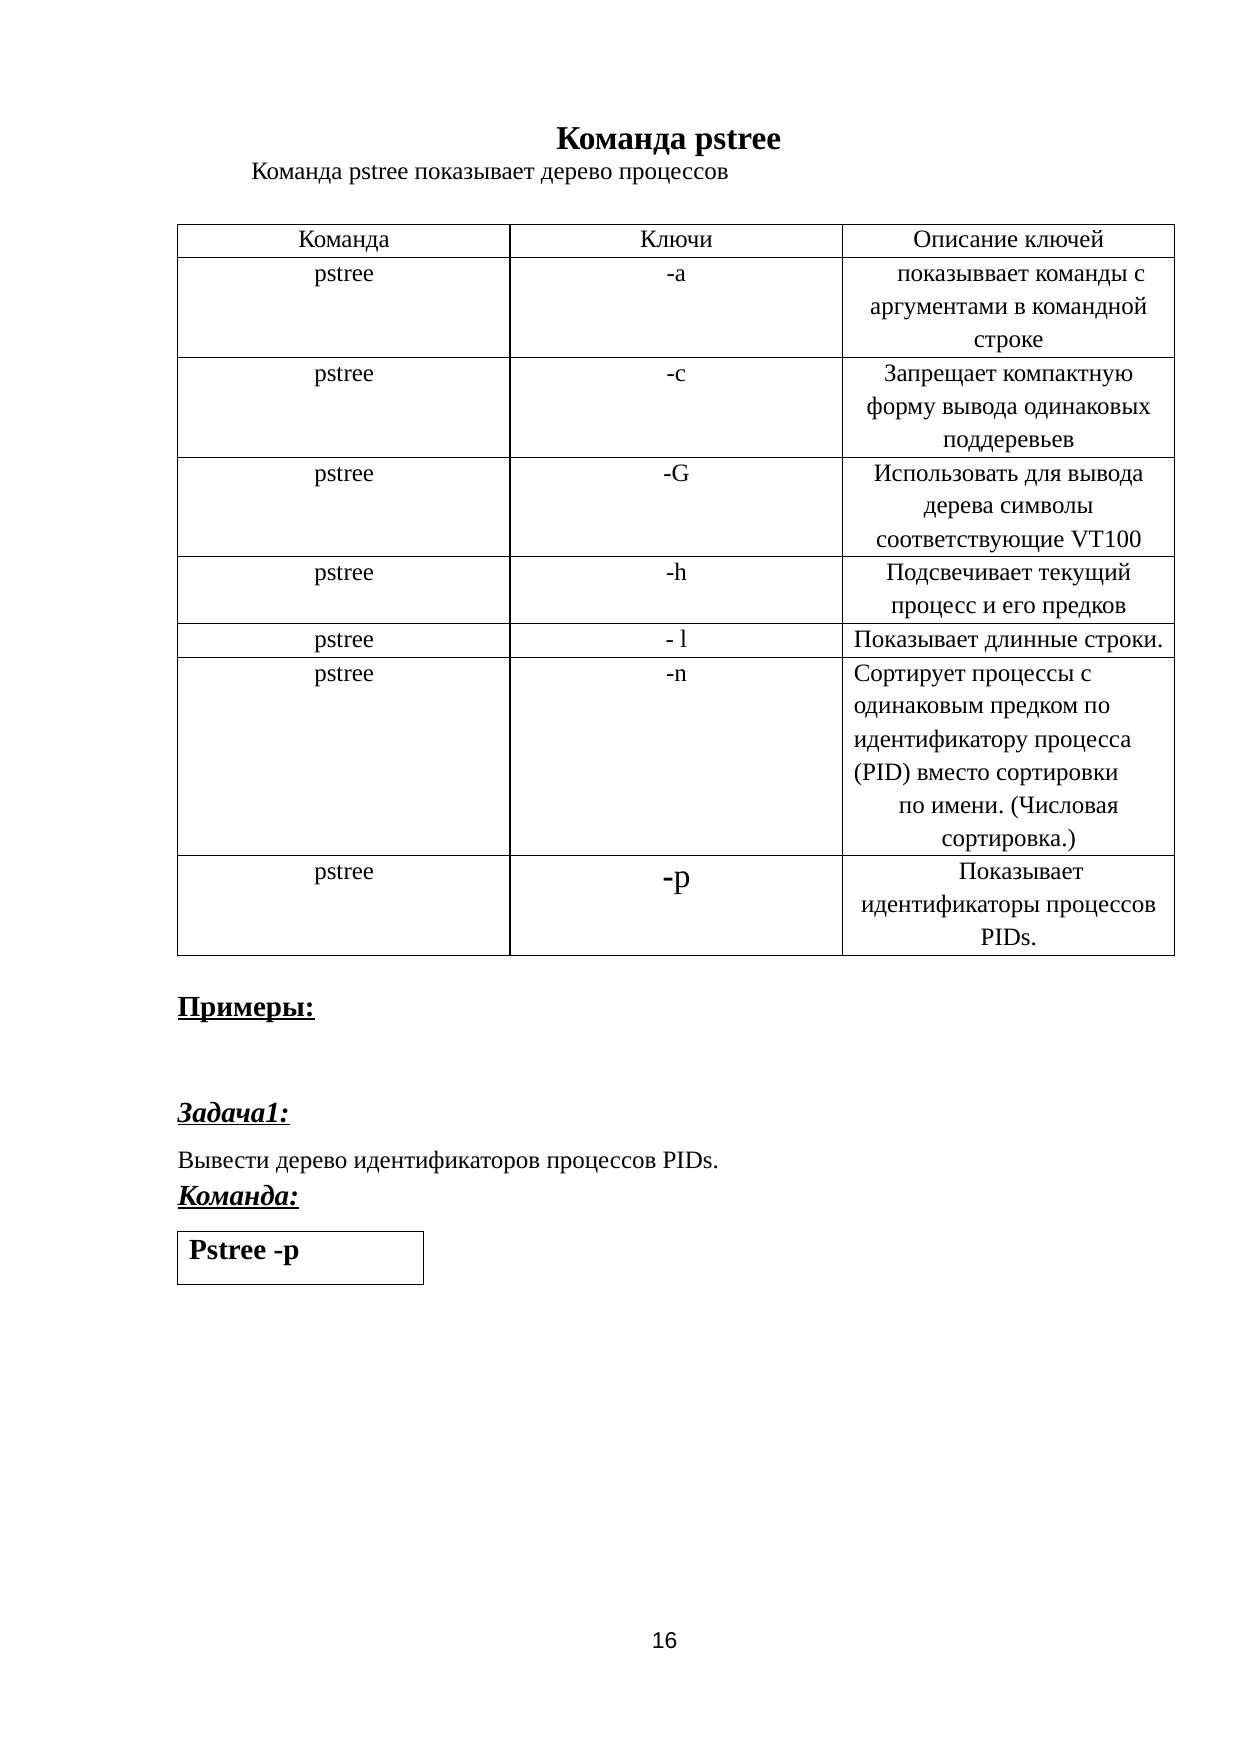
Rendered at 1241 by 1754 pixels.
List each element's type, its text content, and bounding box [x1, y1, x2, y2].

table_cell -G [511, 458, 842, 556]
table_cell pstree [178, 856, 509, 955]
table_cell Показывает длинные строки. [843, 624, 1174, 657]
table_cell Подсвечивает текущий процесс и его предков [843, 557, 1174, 623]
table_cell pstree [178, 557, 509, 623]
table_cell pstree [178, 658, 509, 855]
table_cell -p [511, 856, 842, 955]
table_cell -h [511, 557, 842, 623]
table_cell pstree [178, 358, 509, 457]
table_header Команда [178, 225, 509, 257]
table_cell - l [511, 624, 842, 657]
table_cell Показывает идентификаторы процессов PIDs. [843, 856, 1174, 955]
table_cell Запрещает компактную форму вывода одинаковых поддеревьев [843, 358, 1174, 457]
table_cell -a [511, 258, 842, 357]
text Команда pstree показывает дерево процессов [177, 156, 1152, 185]
table_cell pstree [178, 458, 509, 556]
table_cell Использовать для вывода дерева символы соответствующие VT100 [843, 458, 1174, 556]
text Вывести дерево идентификаторов процессов PIDs. [177, 1145, 1152, 1174]
table_header Pstree -p [178, 1232, 423, 1284]
text Команда pstree [177, 118, 1152, 156]
table_cell Сортирует процессы с одинаковым предком по идентификатору процесса (PID) вместо сортировки по имени. (Числовая сортировка.) [843, 658, 1174, 855]
table_cell pstree [178, 624, 509, 657]
text Примеры: [177, 989, 1152, 1023]
text Задача1: [177, 1095, 1152, 1128]
table_header Описание ключей [843, 225, 1174, 257]
table_cell pstree [178, 258, 509, 357]
table_cell -c [511, 358, 842, 457]
table_header Ключи [511, 225, 842, 257]
text Команда: [177, 1178, 1152, 1212]
table_cell показыввает команды с аргументами в командной строке [843, 258, 1174, 357]
table_cell -n [511, 658, 842, 855]
